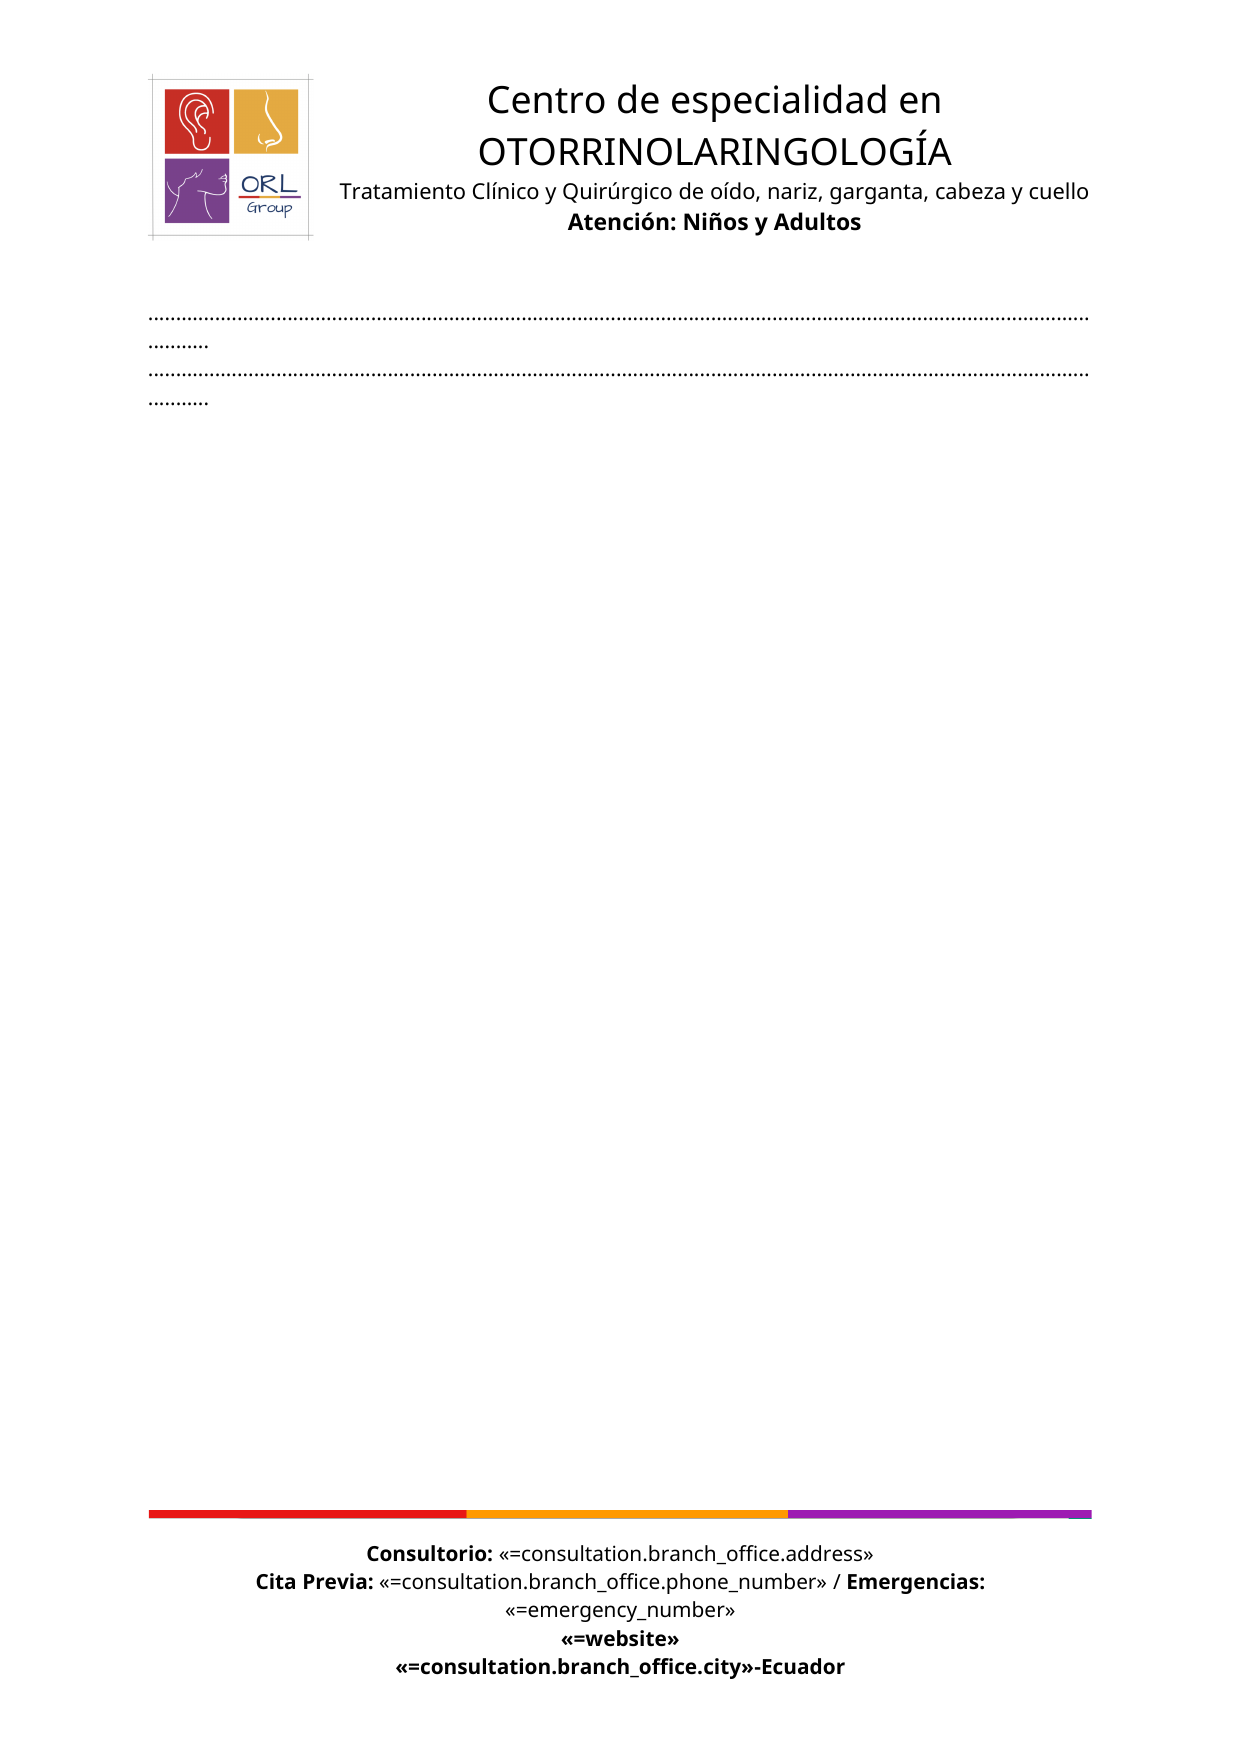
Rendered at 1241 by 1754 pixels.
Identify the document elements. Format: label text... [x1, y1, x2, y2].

picture [148, 1510, 1092, 1519]
picture [147, 73, 314, 241]
